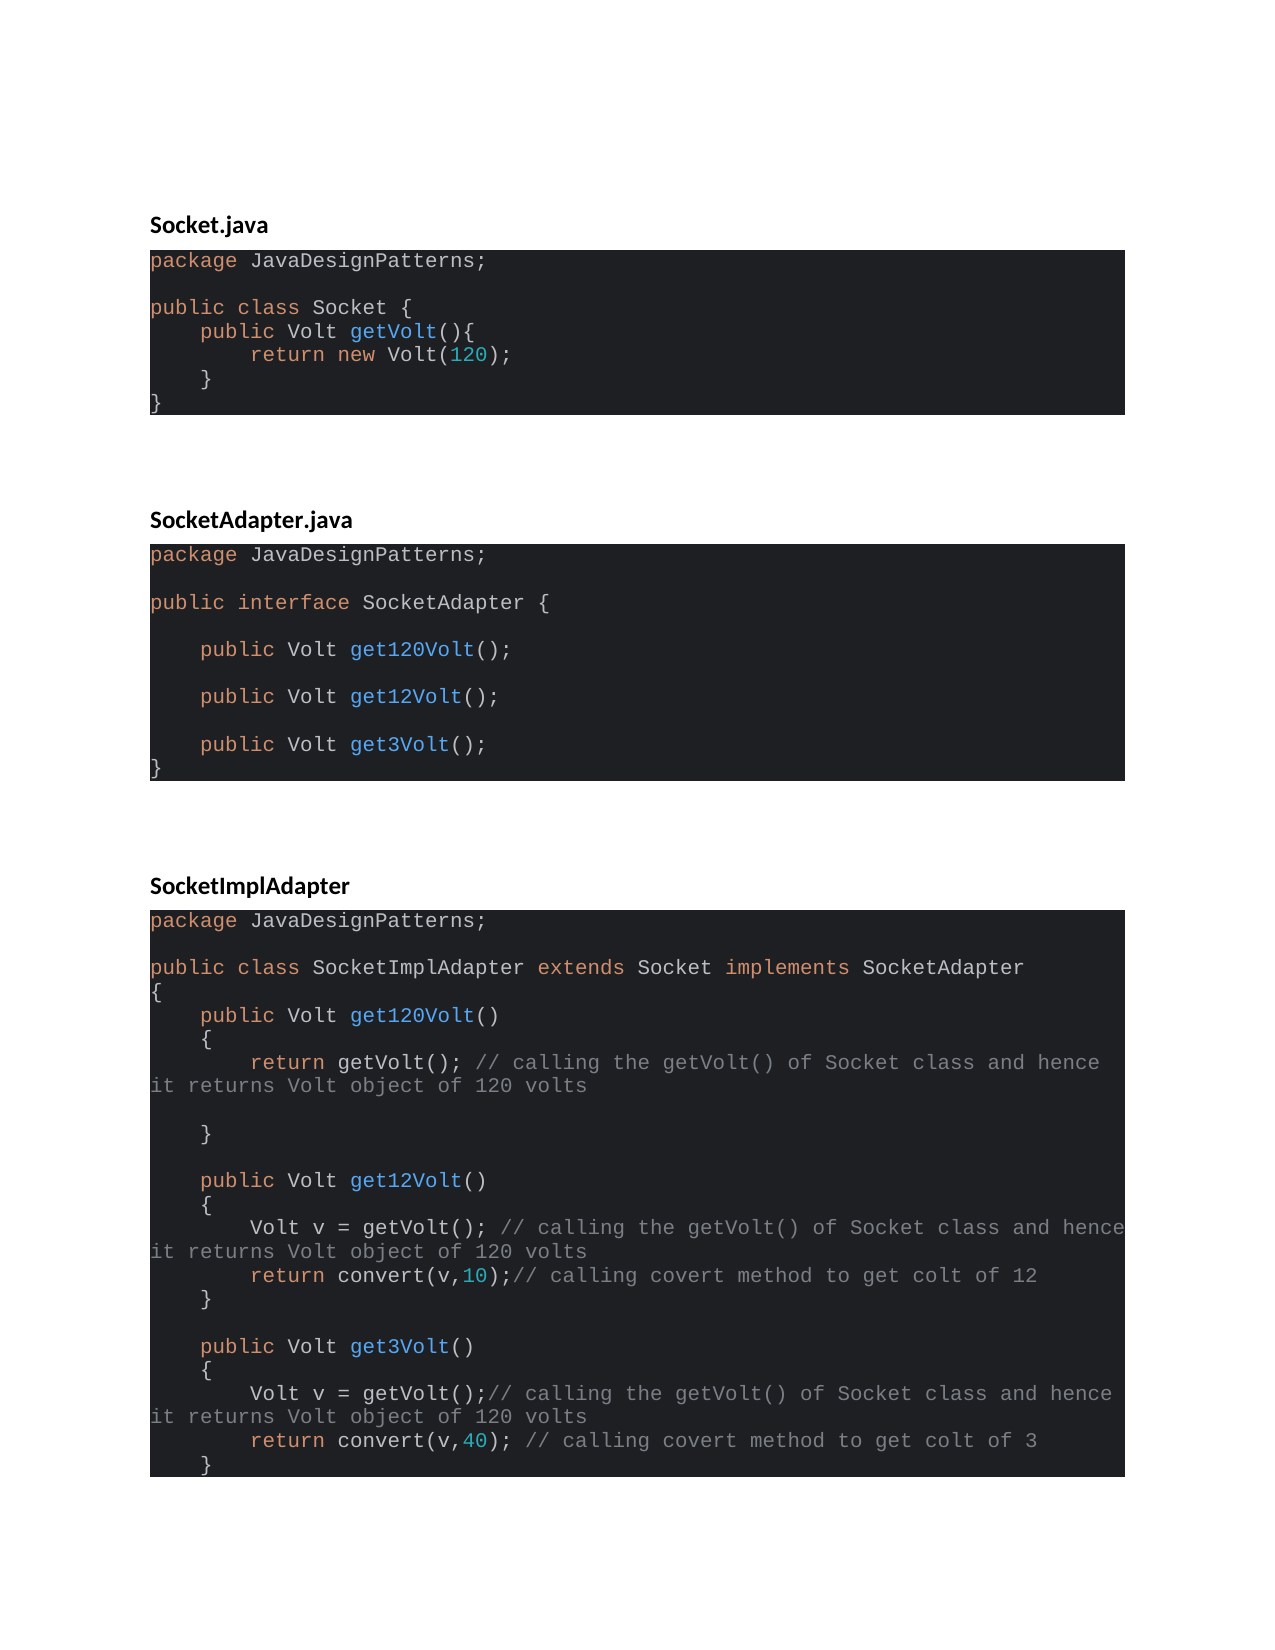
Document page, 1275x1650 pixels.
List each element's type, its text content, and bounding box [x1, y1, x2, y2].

text Socket.java [150, 210, 1125, 240]
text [150, 910, 1125, 1477]
text SocketImplAdapter [150, 870, 1125, 900]
text package JavaDesignPatterns; public interface SocketAdapter { public Volt get120Volt(); public Volt get12Volt(); public Volt get3Volt(); } [150, 544, 1125, 781]
text SocketAdapter.java [150, 504, 1125, 535]
text package JavaDesignPatterns; public class Socket { public Volt getVolt(){ return new Volt(120); } } [150, 250, 1125, 415]
